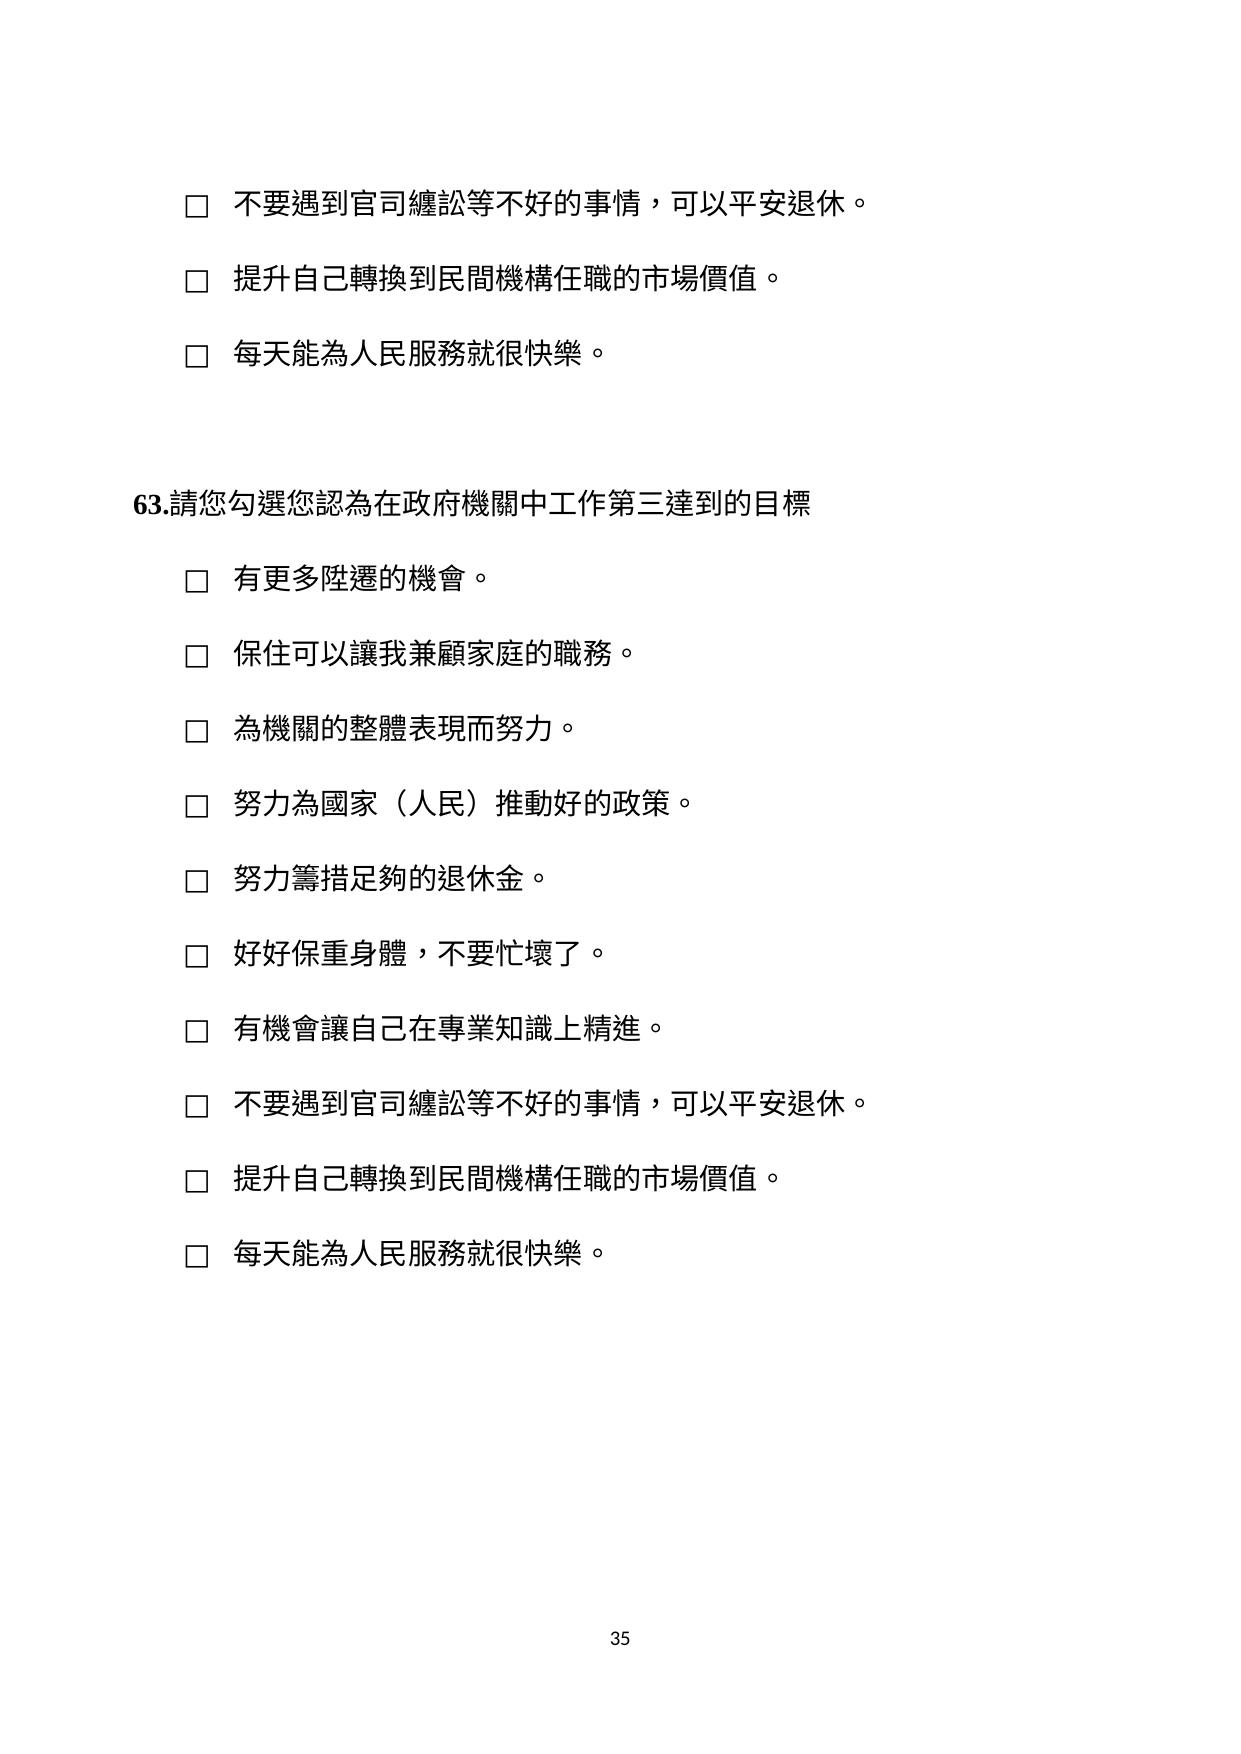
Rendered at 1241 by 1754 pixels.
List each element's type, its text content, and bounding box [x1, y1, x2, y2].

list 每天能為人民服務就很快樂。 [183, 1214, 1107, 1289]
list 提升自己轉換到民間機構任職的市場價值。 [183, 239, 1107, 314]
list 努力為國家（人民）推動好的政策。 [183, 764, 1107, 839]
list 不要遇到官司纏訟等不好的事情，可以平安退休。 [183, 1064, 1107, 1139]
list 有機會讓自己在專業知識上精進。 [183, 989, 1107, 1064]
list 提升自己轉換到民間機構任職的市場價值。 [183, 1139, 1107, 1214]
list 有更多陞遷的機會。 [183, 539, 1107, 614]
list 為機關的整體表現而努力。 [183, 689, 1107, 764]
list 努力籌措足夠的退休金。 [183, 839, 1107, 914]
list 請您勾選您認為在政府機關中工作第三達到的目標 [133, 464, 1107, 539]
list 保住可以讓我兼顧家庭的職務。 [183, 614, 1107, 689]
list 每天能為人民服務就很快樂。 [183, 314, 1107, 389]
list 好好保重身體，不要忙壞了。 [183, 914, 1107, 989]
list 不要遇到官司纏訟等不好的事情，可以平安退休。 [183, 164, 1107, 239]
